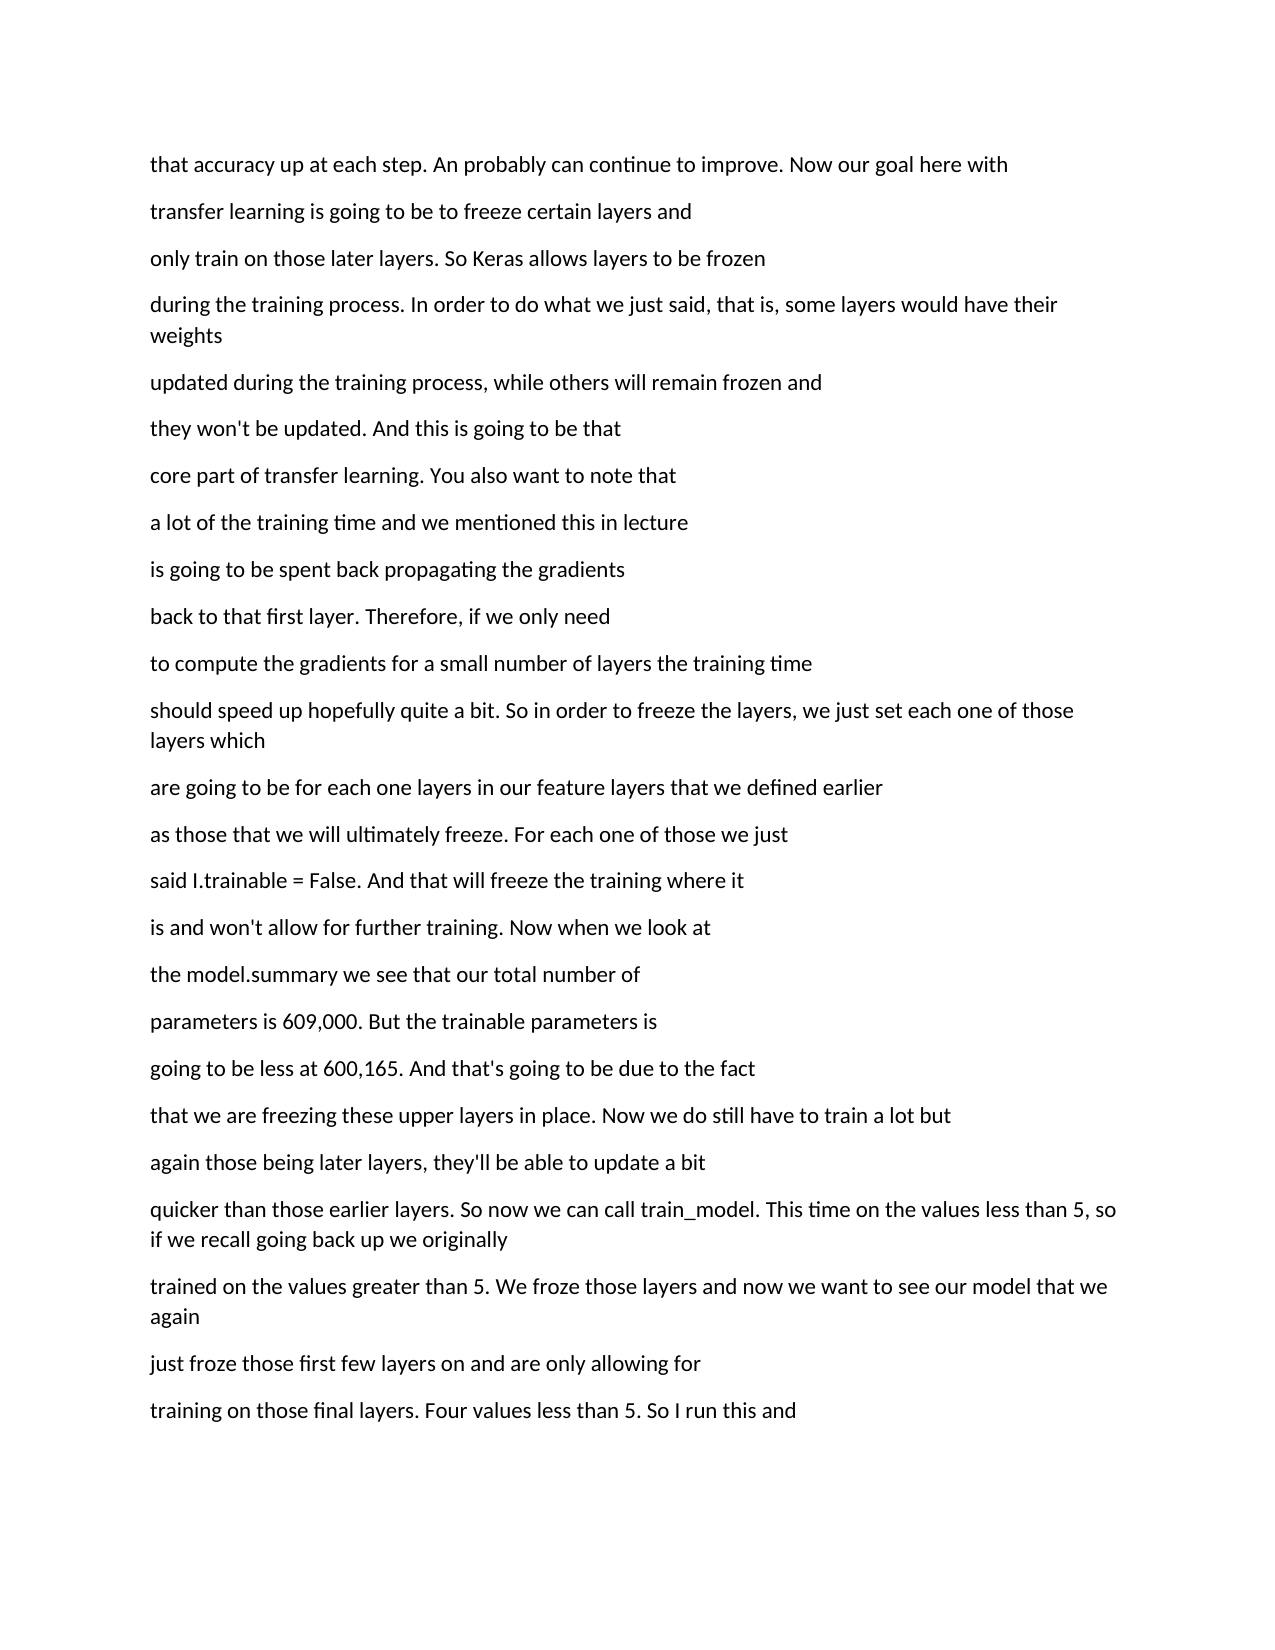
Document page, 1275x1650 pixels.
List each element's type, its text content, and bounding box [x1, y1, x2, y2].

text said I.trainable = False. And that will freeze the training where it [150, 867, 1125, 895]
text during the training process. In order to do what we just said, that is, some layers would have their weights [150, 291, 1125, 349]
text core part of transfer learning. You also want to note that [150, 461, 1125, 489]
text is going to be spent back propagating the gradients [150, 555, 1125, 583]
text updated during the training process, while others will remain frozen and [150, 368, 1125, 396]
text training on those final layers. Four values less than 5. So I run this and [150, 1396, 1125, 1424]
text is and won't allow for further training. Now when we look at [150, 913, 1125, 942]
text just froze those first few layers on and are only allowing for [150, 1349, 1125, 1377]
text a lot of the training time and we mentioned this in lecture [150, 508, 1125, 536]
text back to that first layer. Therefore, if we only need [150, 602, 1125, 630]
text that we are freezing these upper layers in place. Now we do still have to train a lot but [150, 1101, 1125, 1129]
text parameters is 609,000. But the trainable parameters is [150, 1007, 1125, 1035]
text as those that we will ultimately freeze. For each one of those we just [150, 820, 1125, 848]
text again those being later layers, they'll be able to update a bit [150, 1148, 1125, 1176]
text quicker than those earlier layers. So now we can call train_model. This time on the values less than 5, so if we recall going back up we originally [150, 1195, 1125, 1253]
text only train on those later layers. So Keras allows layers to be frozen [150, 244, 1125, 272]
text the model.summary we see that our total number of [150, 960, 1125, 988]
text to compute the gradients for a small number of layers the training time [150, 649, 1125, 677]
text going to be less at 600,165. And that's going to be due to the fact [150, 1054, 1125, 1082]
text are going to be for each one layers in our feature layers that we defined earlier [150, 773, 1125, 801]
text they won't be updated. And this is going to be that [150, 414, 1125, 443]
text that accuracy up at each step. An probably can continue to improve. Now our goal here with [150, 150, 1125, 178]
text trained on the values greater than 5. We froze those layers and now we want to see our model that we again [150, 1272, 1125, 1330]
text transfer learning is going to be to freeze certain layers and [150, 197, 1125, 225]
text should speed up hopefully quite a bit. So in order to freeze the layers, we just set each one of those layers which [150, 696, 1125, 754]
